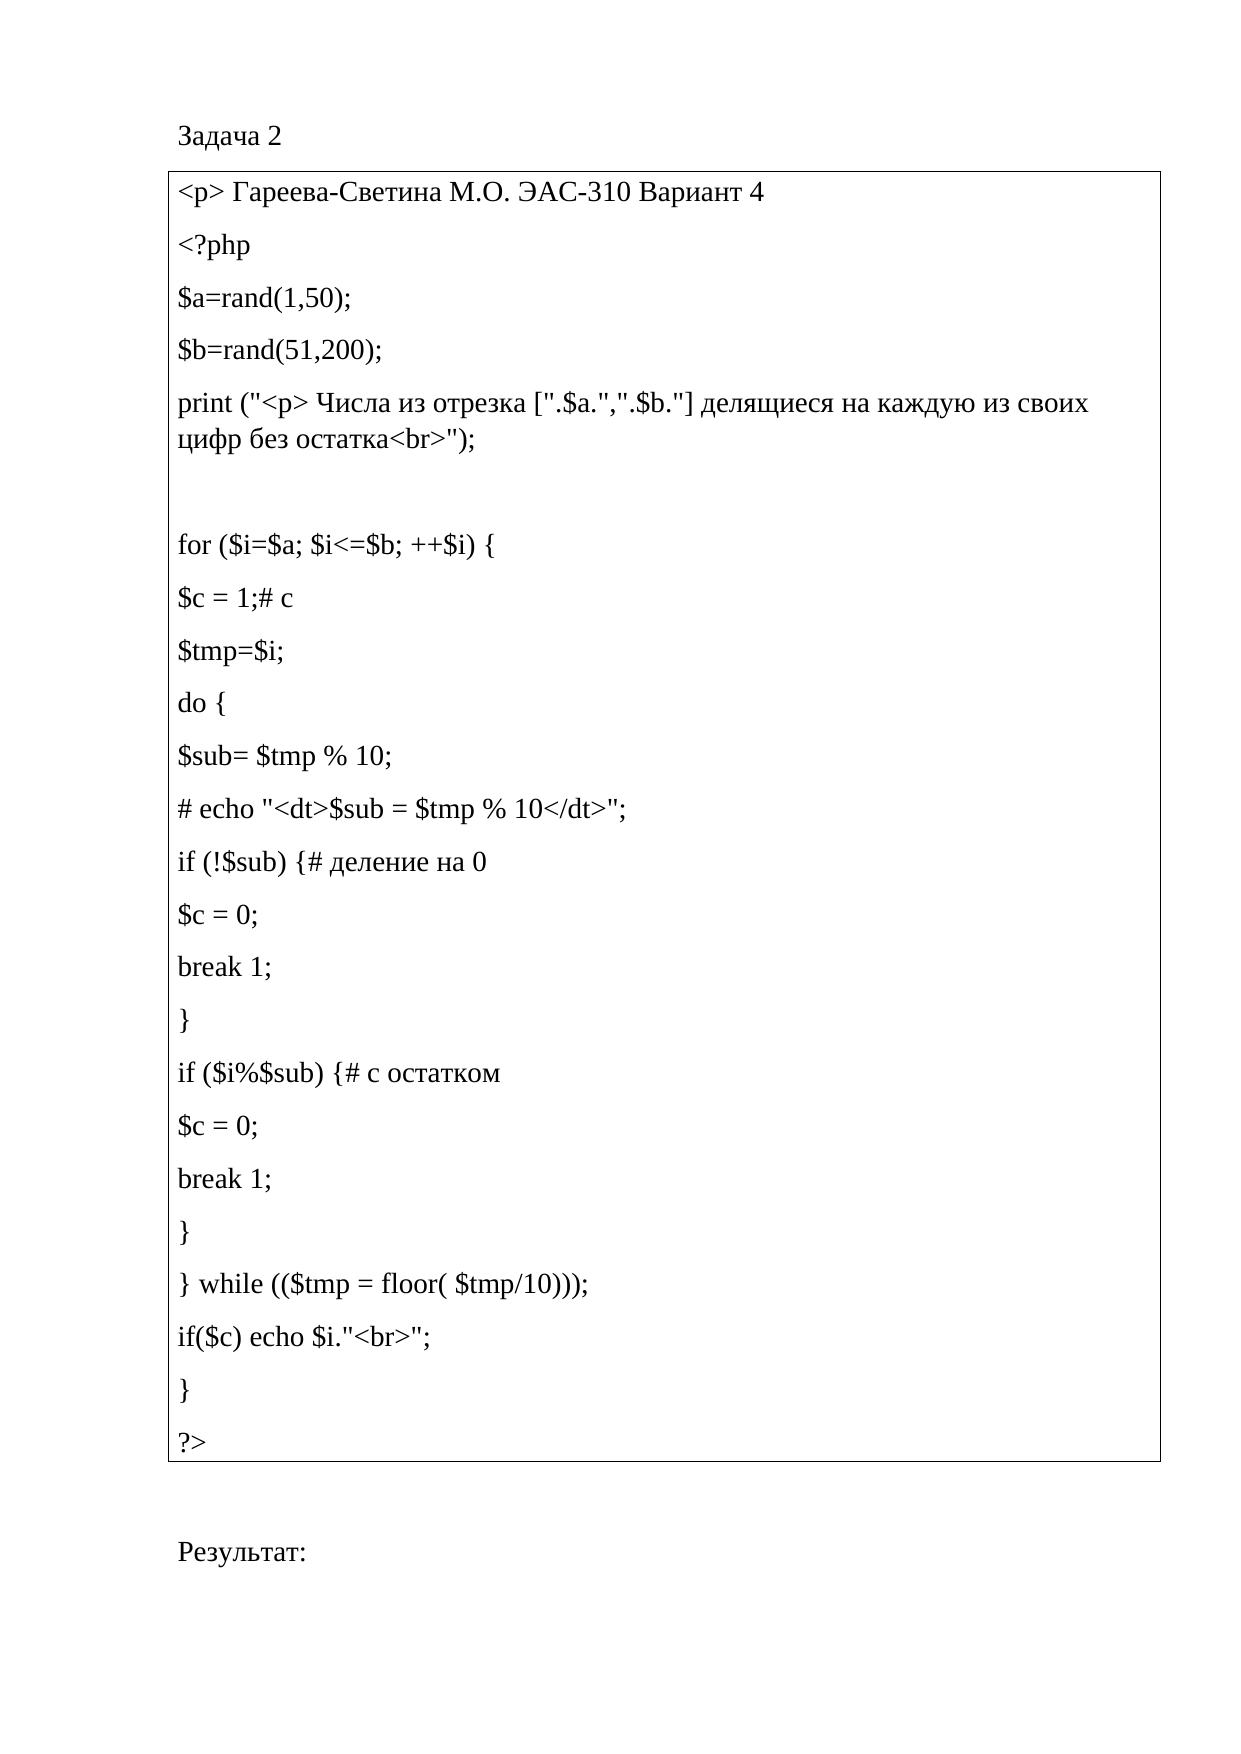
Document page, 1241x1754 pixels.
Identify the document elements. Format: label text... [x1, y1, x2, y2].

text # echo "<dt>$sub = $tmp % 10</dt>"; [169, 788, 1160, 825]
text if($c) echo $i."<br>"; [169, 1316, 1160, 1353]
text $b=rand(51,200); [169, 329, 1160, 366]
text Задача 2 [177, 118, 1152, 152]
text print ("<p> Числа из отрезка [".$a.",".$b."] делящиеся на каждую из своих цифр без остатка<br>"); [169, 382, 1160, 455]
text $c = 1;# c [169, 577, 1160, 613]
text } [169, 999, 1160, 1036]
text break 1; [169, 1158, 1160, 1194]
text if ($i%$sub) {# с остатком [169, 1052, 1160, 1089]
text for ($i=$a; $i<=$b; ++$i) { [169, 524, 1160, 561]
text break 1; [169, 946, 1160, 983]
text } [169, 1211, 1160, 1247]
text <?php [169, 224, 1160, 260]
text do { [169, 682, 1160, 719]
text $sub= $tmp % 10; [169, 735, 1160, 772]
text } while (($tmp = floor( $tmp/10))); [169, 1263, 1160, 1300]
text $a=rand(1,50); [169, 277, 1160, 313]
text ?> [169, 1422, 1160, 1461]
text <p> Гареева-Светина М.О. ЭАС-310 Вариант 4 [169, 172, 1160, 208]
text if (!$sub) {# деление на 0 [169, 841, 1160, 877]
text $tmp=$i; [169, 629, 1160, 666]
text Результат: [177, 1534, 1152, 1567]
text } [169, 1369, 1160, 1406]
text $c = 0; [169, 894, 1160, 930]
text $c = 0; [169, 1105, 1160, 1142]
